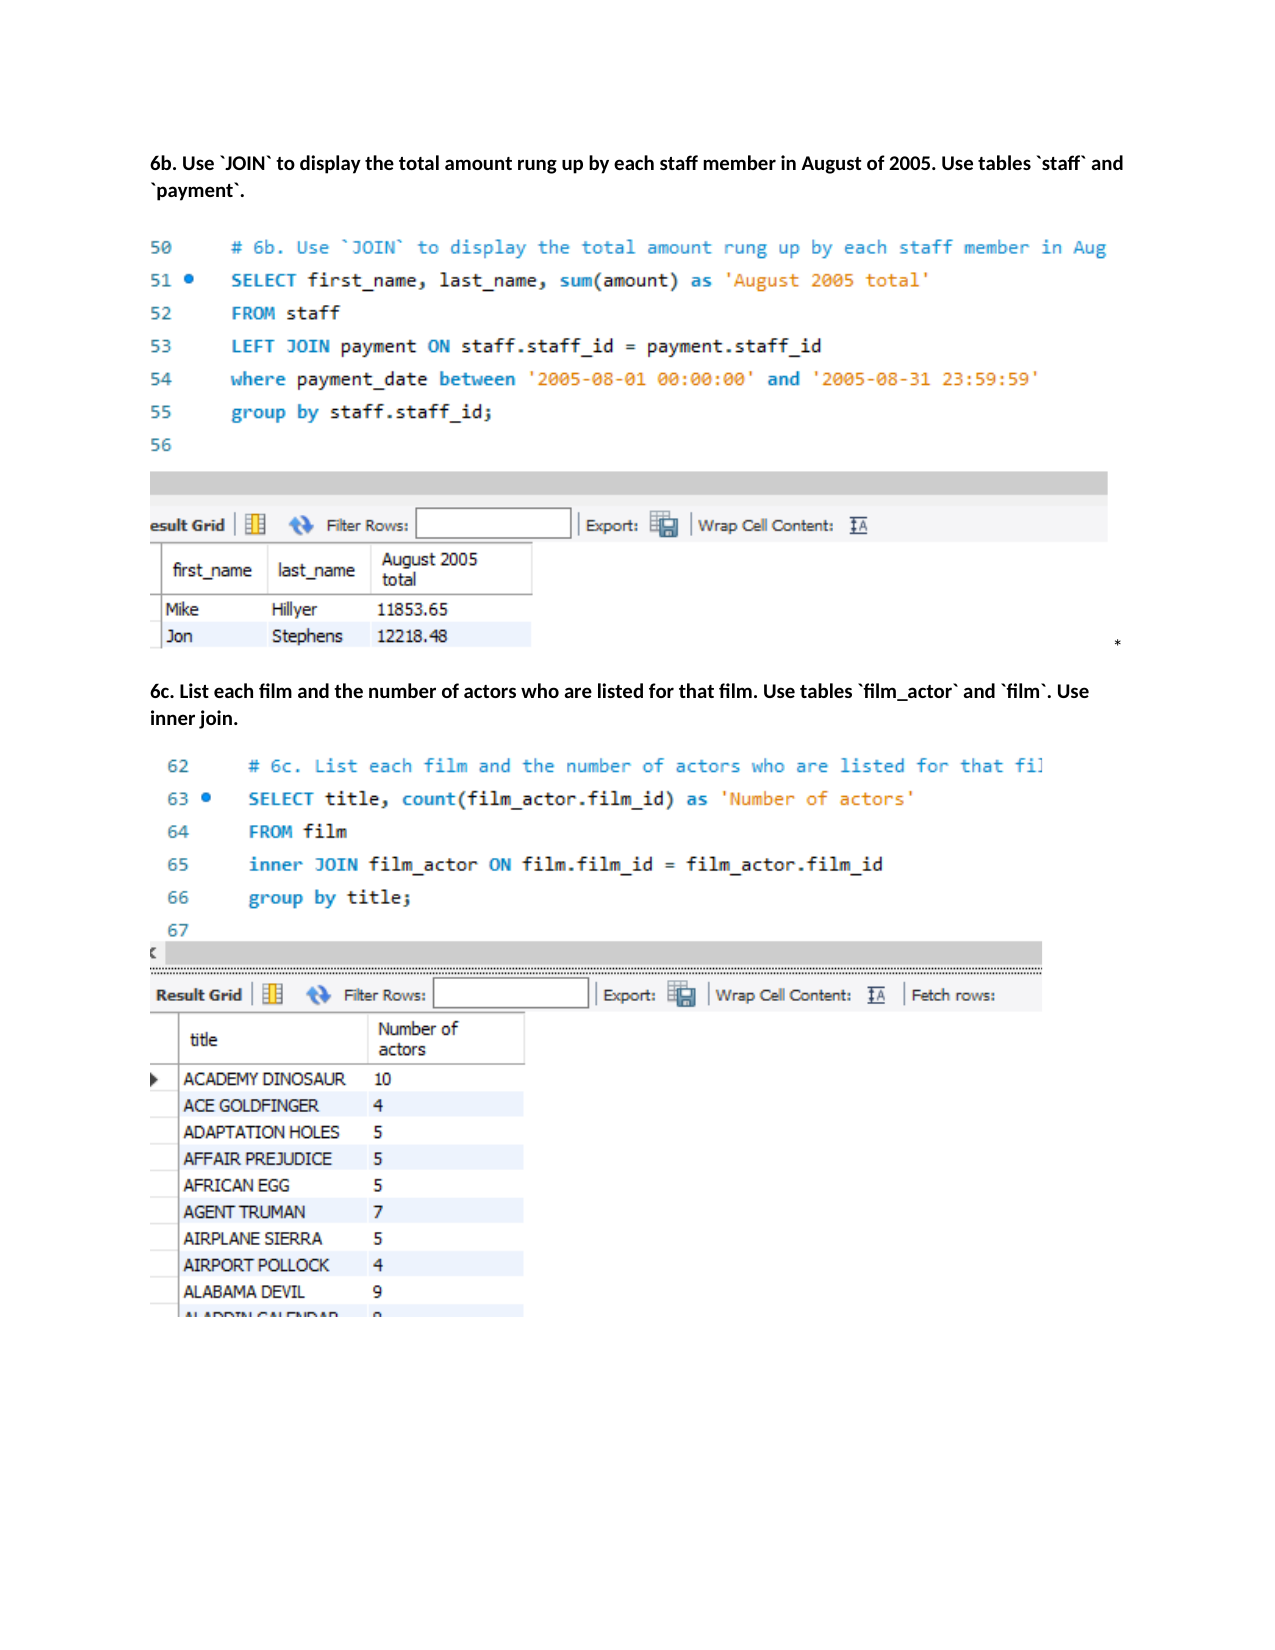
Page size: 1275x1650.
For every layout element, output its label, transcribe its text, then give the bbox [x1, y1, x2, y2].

text 6b. Use `JOIN` to display the total amount rung up by each staff member in August of 2005. Use tables `staff` and `payment`. [150, 150, 1125, 203]
picture [150, 221, 1108, 655]
picture [150, 749, 1043, 1317]
text 6c. List each film and the number of actors who are listed for that film. Use tables `film_actor` and `film`. Use inner join. [150, 678, 1125, 731]
